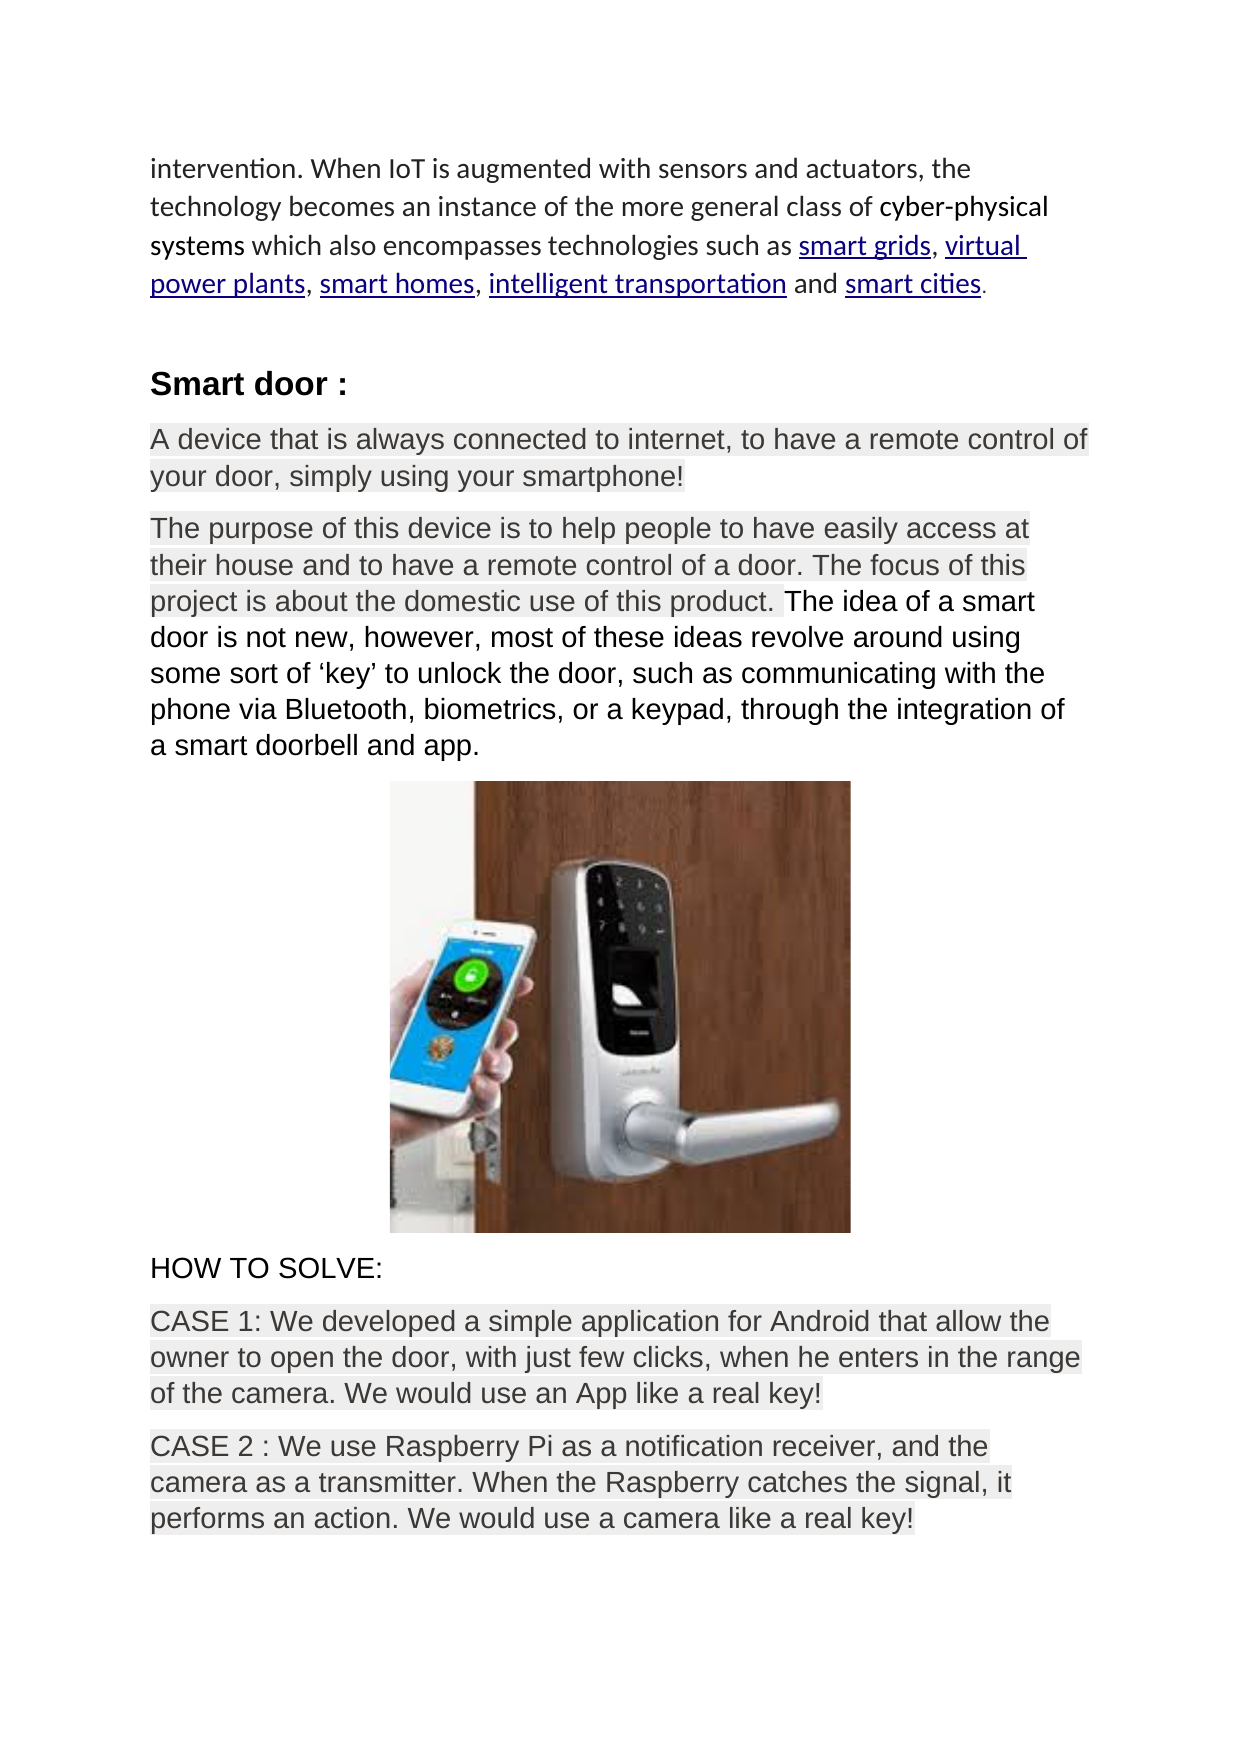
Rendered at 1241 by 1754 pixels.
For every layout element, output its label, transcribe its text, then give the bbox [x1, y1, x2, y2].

text A device that is always connected to internet, to have a remote control of your door, simply using your smartphone! [150, 422, 1090, 492]
text The purpose of this device is to help people to have easily access at their house and to have a remote control of a door. The focus of this project is about the domestic use of this product. The idea of a smart door is not new, however, most of these ideas revolve around using some sort of ‘key’ to unlock the door, such as communicating with the phone via Bluetooth, biometrics, or a keypad, through the integration of a smart doorbell and app. [150, 511, 1090, 762]
text CASE 1: We developed a simple application for Android that allow the owner to open the door, with just few clicks, when he enters in the range of the camera. We would use an App like a real key! [150, 1304, 1090, 1410]
text CASE 2 : We use Raspberry Pi as a notification receiver, and the camera as a transmitter. When the Raspberry catches the signal, it performs an action. We would use a camera like a real key! [150, 1429, 1090, 1535]
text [150, 150, 1090, 301]
picture [389, 781, 851, 1233]
text Smart door : [150, 364, 1090, 403]
text HOW TO SOLVE: [150, 1251, 1090, 1285]
